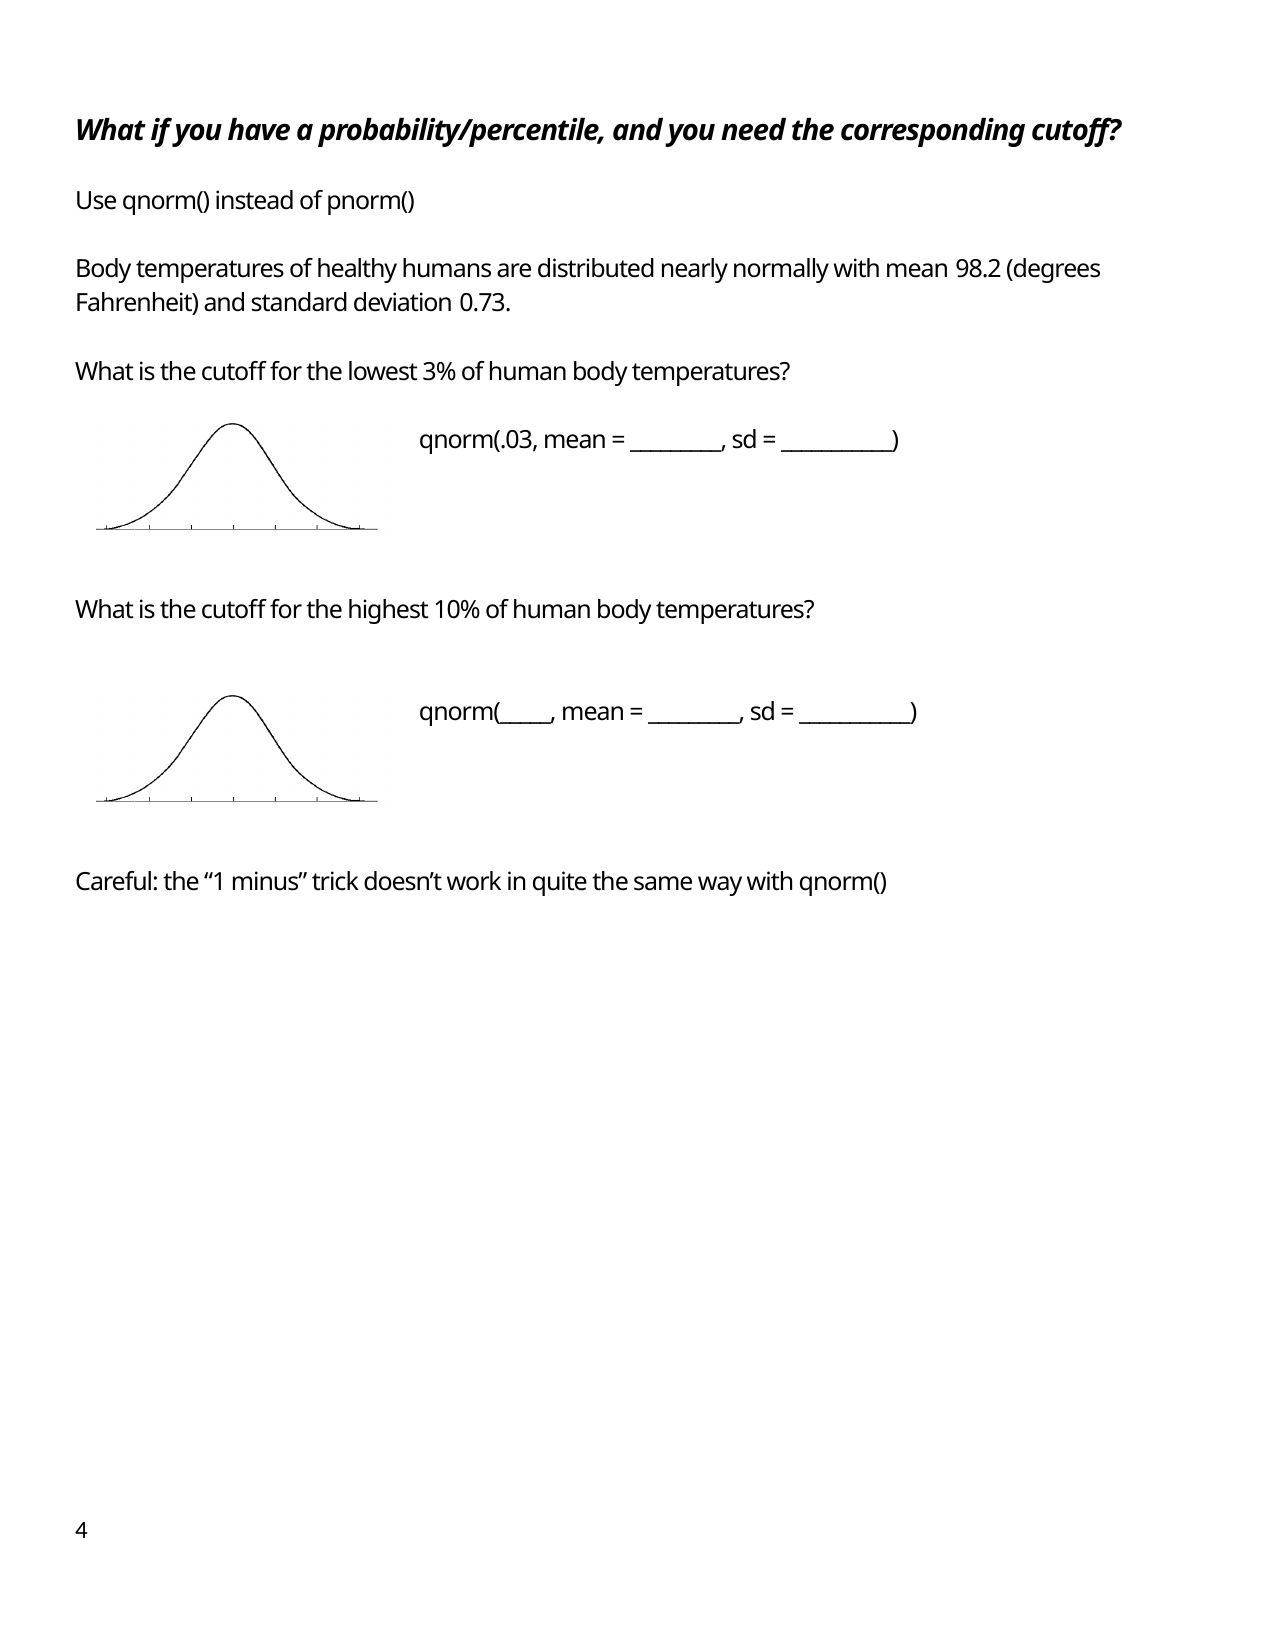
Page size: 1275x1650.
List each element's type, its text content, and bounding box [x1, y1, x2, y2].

text qnorm(.03, mean = _________, sd = ___________) [400, 421, 1200, 455]
text What is the cutoff for the highest 10% of human body temperatures? [75, 592, 1200, 626]
text What if you have a probability/percentile, and you need the corresponding cutoff? [75, 109, 1200, 149]
text Careful: the “1 minus” trick doesn’t work in quite the same way with qnorm() [75, 864, 1200, 898]
text Use qnorm() instead of pnorm() [75, 183, 1200, 217]
text qnorm(_____, mean = _________, sd = ___________) [400, 694, 1200, 728]
picture [75, 418, 400, 537]
picture [75, 690, 400, 810]
text What is the cutoff for the lowest 3% of human body temperatures? [75, 353, 1200, 387]
text Body temperatures of healthy humans are distributed nearly normally with mean 98.2 (degrees Fahrenheit) and standard deviation 0.73. [75, 251, 1200, 319]
